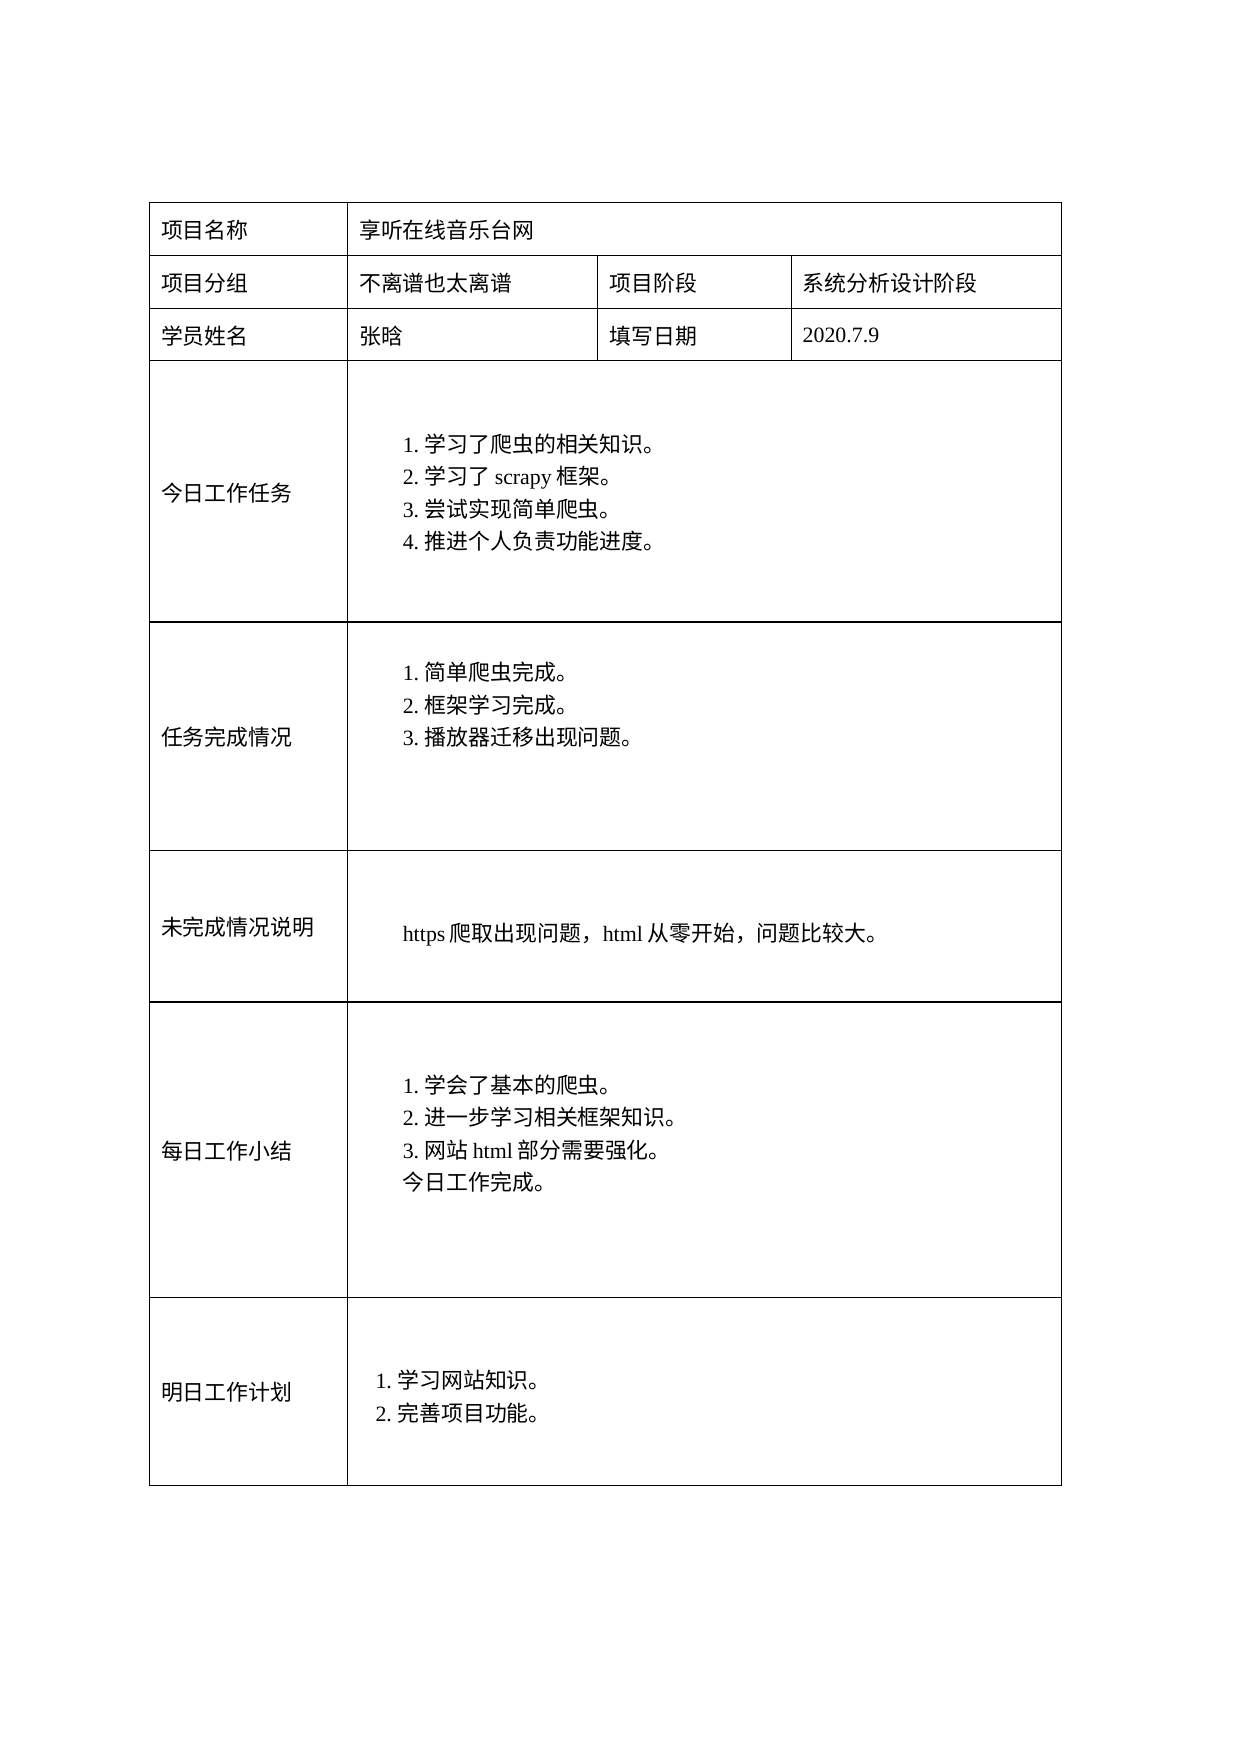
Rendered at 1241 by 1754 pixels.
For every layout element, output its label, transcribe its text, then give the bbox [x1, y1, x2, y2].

table_header 项目名称 [150, 203, 347, 255]
table_cell 1. 学会了基本的爬虫。 2. 进一步学习相关框架知识。 3. 网站html部分需要强化。 今日工作完成。 [348, 1003, 1061, 1297]
table_cell 项目阶段 [598, 256, 791, 308]
table_cell 1. 学习了爬虫的相关知识。 2. 学习了scrapy框架。 3. 尝试实现简单爬虫。 4. 推进个人负责功能进度。 [348, 361, 1061, 621]
table_cell 明日工作计划 [150, 1298, 347, 1484]
table_cell 每日工作小结 [150, 1003, 347, 1297]
table_cell 不离谱也太离谱 [348, 256, 597, 308]
table_cell 未完成情况说明 [150, 851, 347, 1001]
table_cell 项目分组 [150, 256, 347, 308]
table_cell 系统分析设计阶段 [792, 256, 1061, 308]
table_cell 任务完成情况 [150, 623, 347, 850]
table_header 享听在线音乐台网 [348, 203, 1061, 255]
table_cell 1. 简单爬虫完成。 2. 框架学习完成。 3. 播放器迁移出现问题。 [348, 623, 1061, 850]
table_cell 2020.7.9 [792, 309, 1061, 360]
table_cell 今日工作任务 [150, 361, 347, 621]
table_cell 填写日期 [598, 309, 791, 360]
table_cell https爬取出现问题，html从零开始，问题比较大。 [348, 851, 1061, 1001]
table_cell 1. 学习网站知识。 2. 完善项目功能。 [348, 1298, 1061, 1484]
table_cell 学员姓名 [150, 309, 347, 360]
table_cell 张晗 [348, 309, 597, 360]
